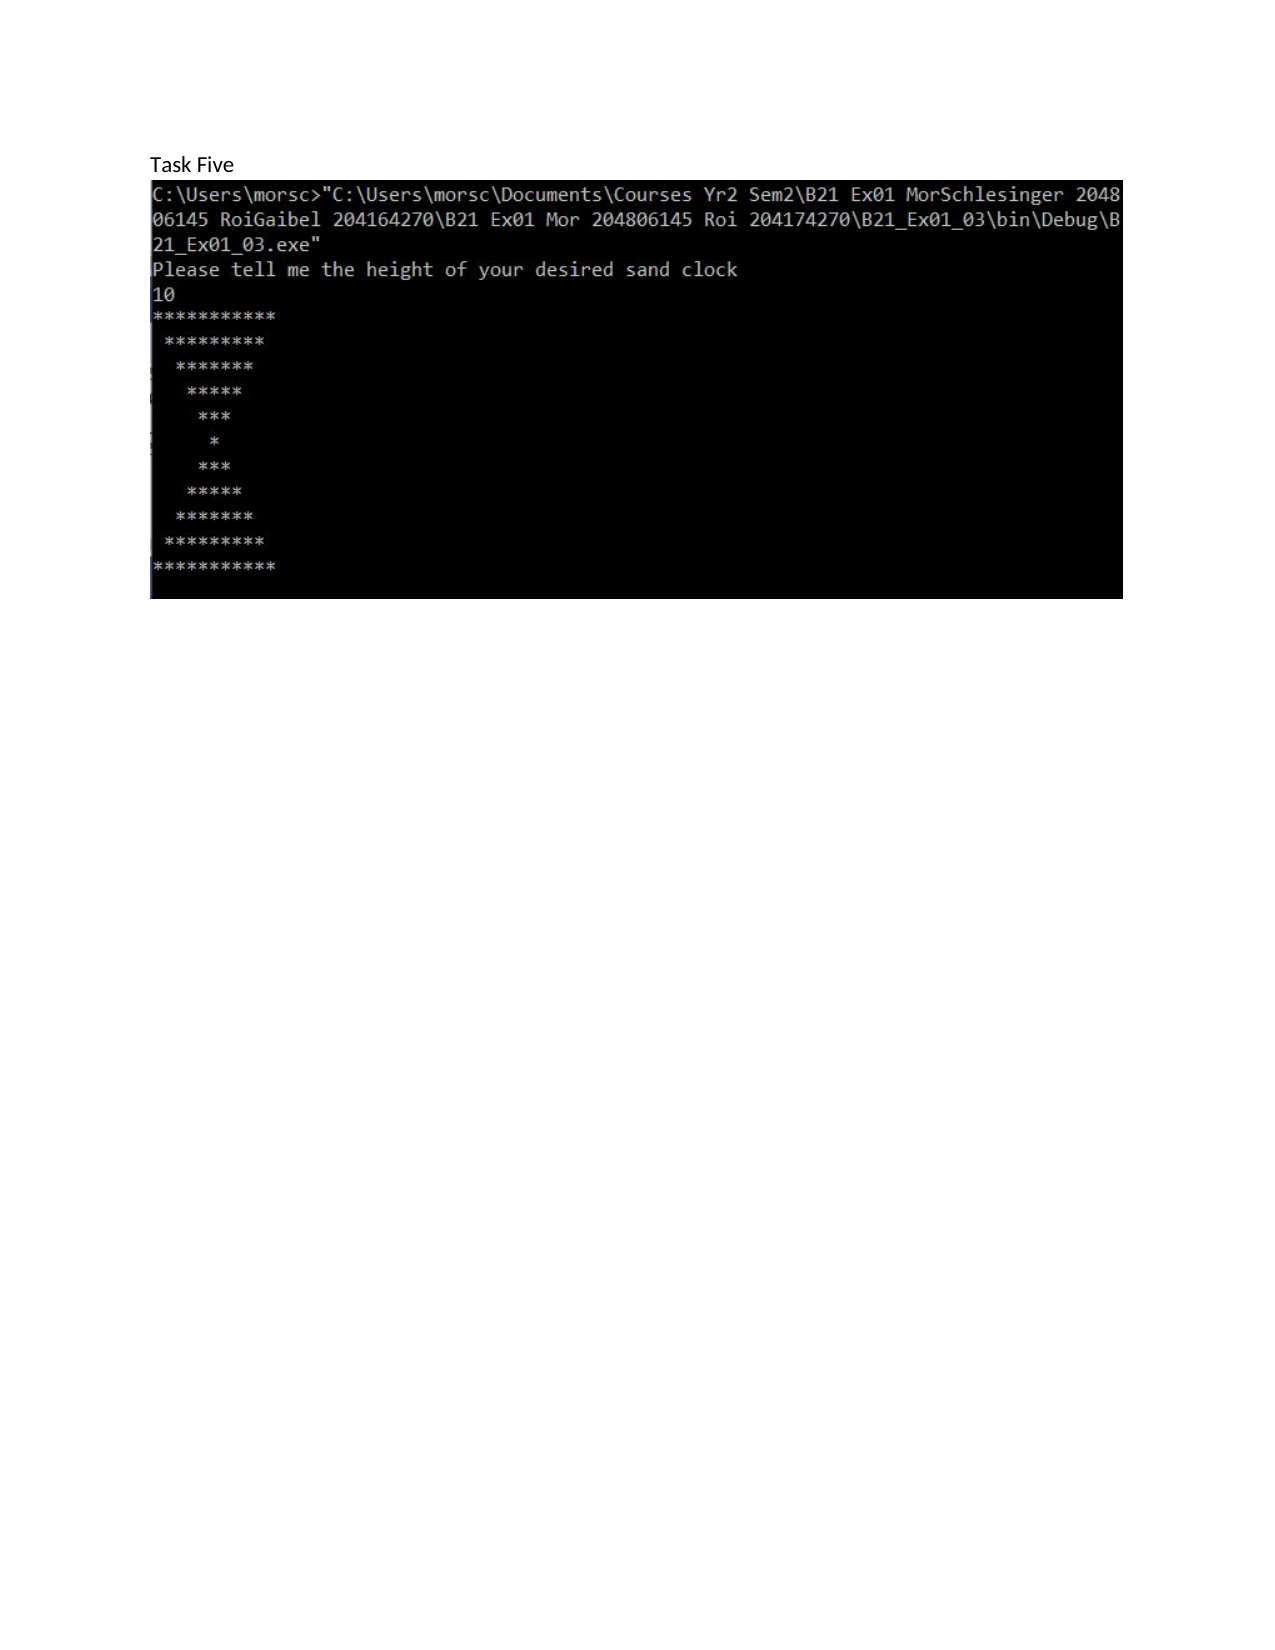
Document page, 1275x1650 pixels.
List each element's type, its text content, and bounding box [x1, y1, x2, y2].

picture [150, 180, 1123, 599]
